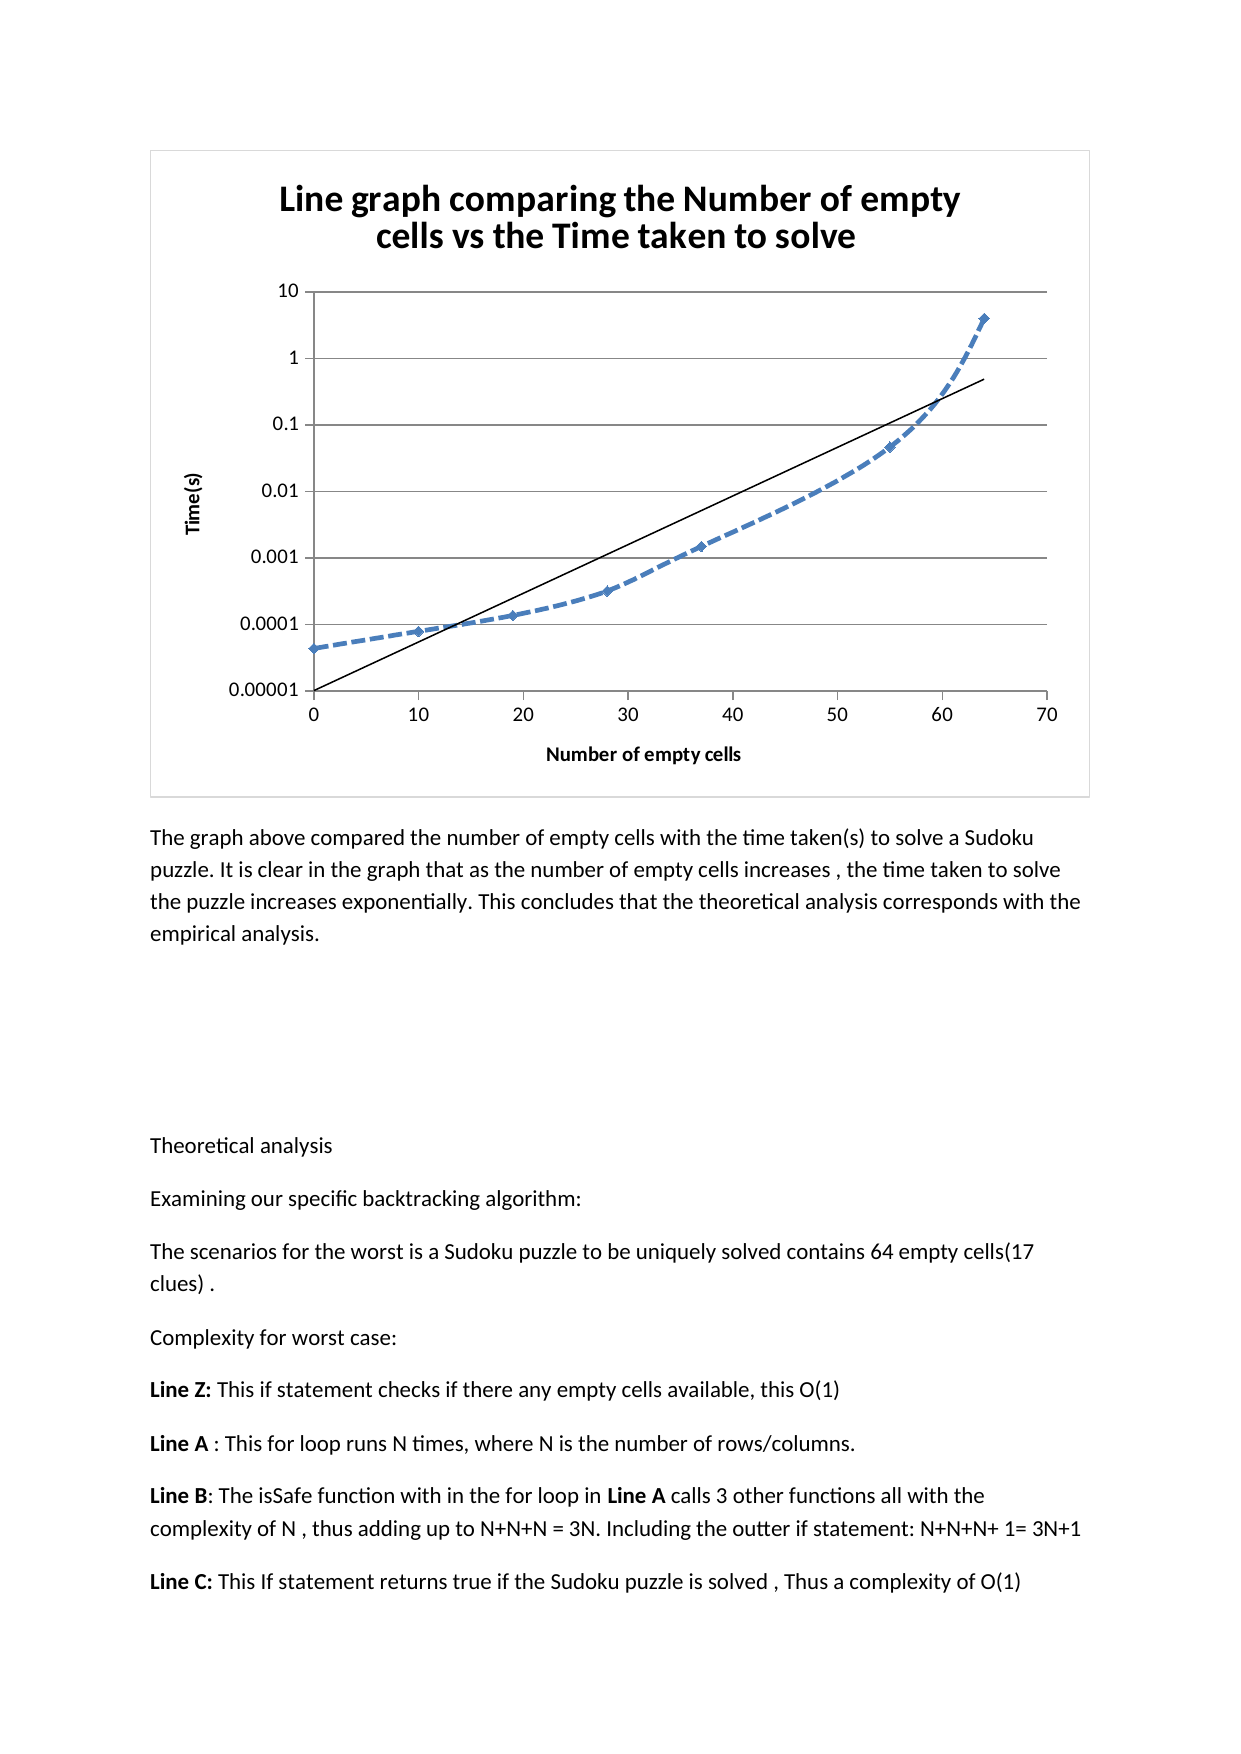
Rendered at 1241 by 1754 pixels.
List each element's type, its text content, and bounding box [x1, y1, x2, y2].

text Line B: The isSafe function with in the for loop in Line A calls 3 other functions all with the complexity of N , thus adding up to N+N+N = 3N. Including the outter if statement: N+N+N+ 1= 3N+1 [150, 1482, 1090, 1542]
text Examining our specific backtracking algorithm: [150, 1184, 1090, 1212]
text Theoretical analysis [150, 1131, 1090, 1159]
text The scenarios for the worst is a Sudoku puzzle to be uniquely solved contains 64 empty cells(17 clues) . [150, 1237, 1090, 1298]
text The graph above compared the number of empty cells with the time taken(s) to solve a Sudoku puzzle. It is clear in the graph that as the number of empty cells increases , the time taken to solve the puzzle increases exponentially. This concludes that the theoretical analysis corresponds with the empirical analysis. [150, 823, 1090, 947]
text Complexity for worst case: [150, 1323, 1090, 1351]
text Line Z: This if statement checks if there any empty cells available, this O(1) [150, 1376, 1090, 1404]
text Line C: This If statement returns true if the Sudoku puzzle is solved , Thus a complexity of O(1) [150, 1567, 1090, 1595]
text Line A : This for loop runs N times, where N is the number of rows/columns. [150, 1429, 1090, 1457]
